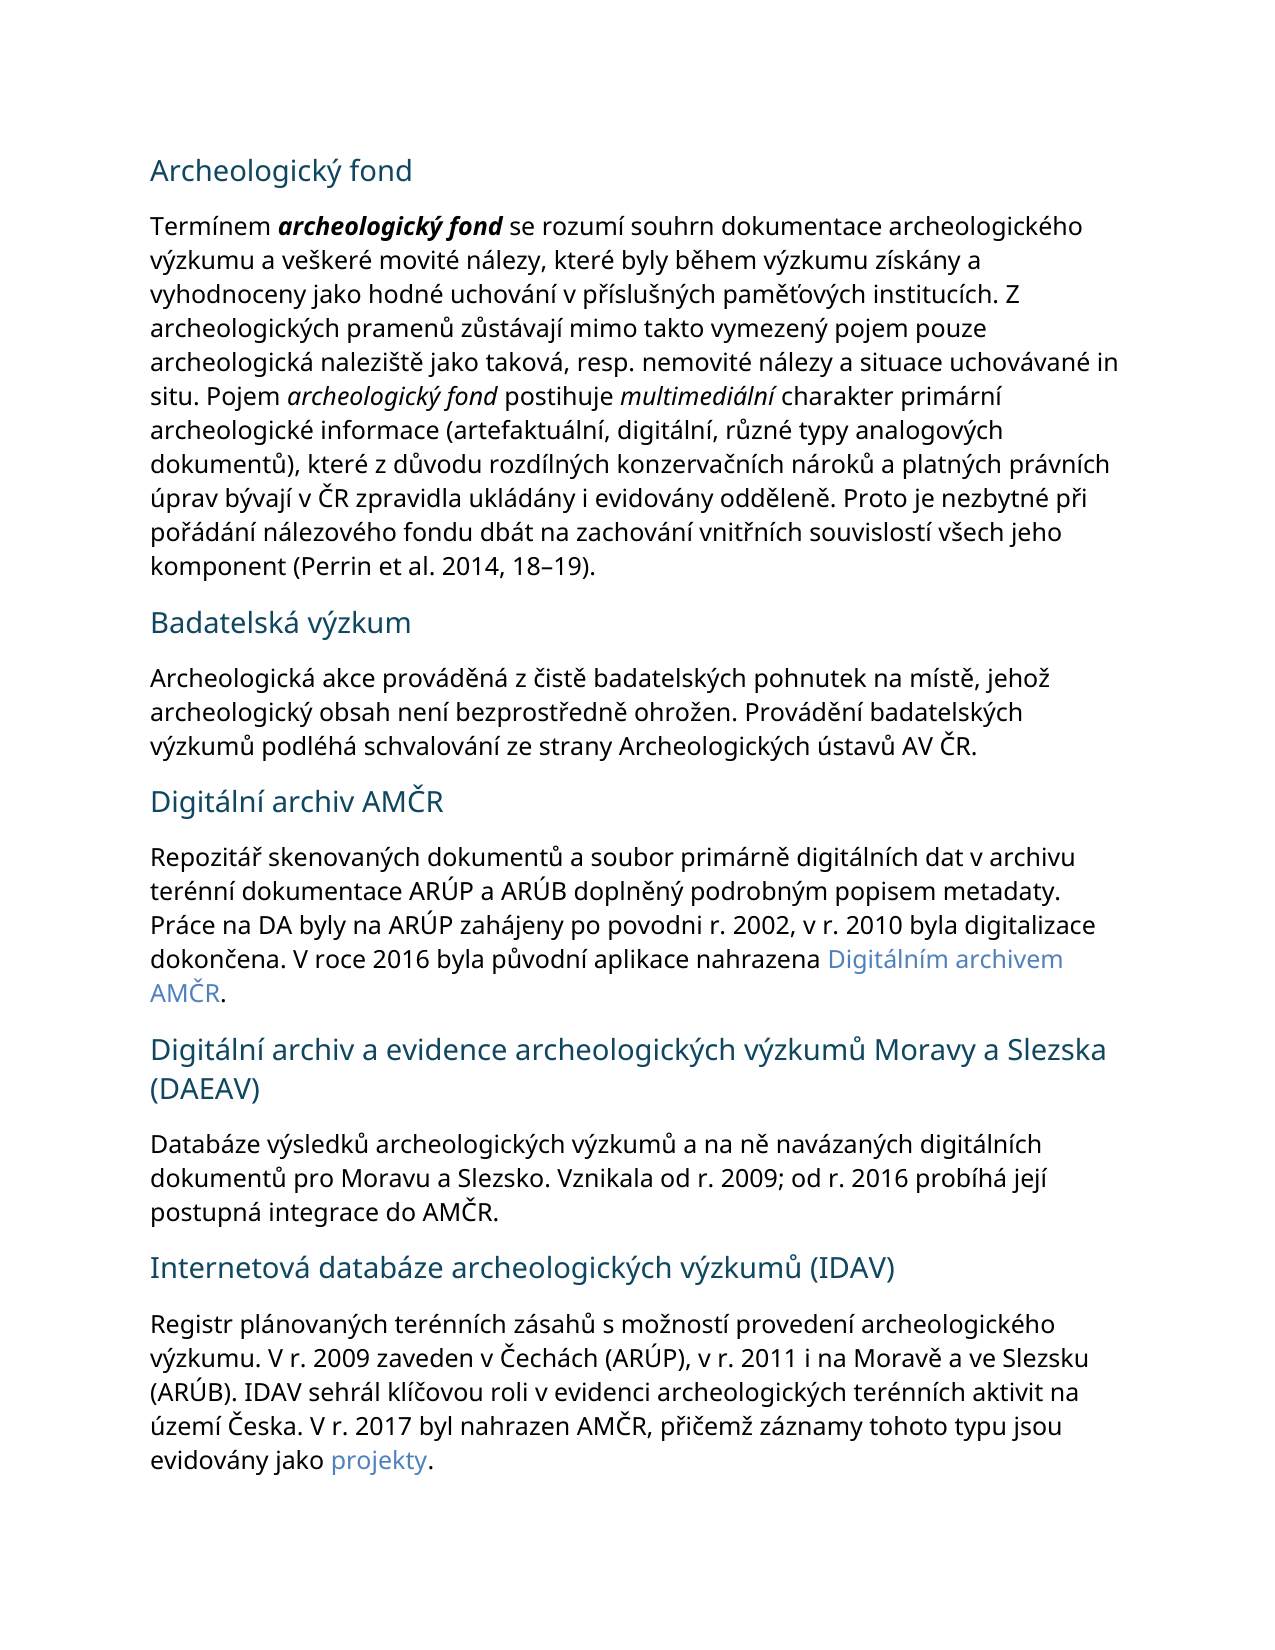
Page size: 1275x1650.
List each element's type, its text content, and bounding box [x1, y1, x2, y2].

subtitle Internetová databáze archeologických výzkumů (IDAV) [150, 1248, 1125, 1287]
text Termínem archeologický fond se rozumí souhrn dokumentace archeologického výzkumu a veškeré movité nálezy, které byly během výzkumu získány a vyhodnoceny jako hodné uchování v příslušných paměťových institucích. Z archeologických pramenů zůstávají mimo takto vymezený pojem pouze archeologická naleziště jako taková, resp. nemovité nálezy a situace uchovávané in situ. Pojem archeologický fond postihuje multimediální charakter primární archeologické informace (artefaktuální, digitální, různé typy analogových dokumentů), které z důvodu rozdílných konzervačních nároků a platných právních úprav bývají v ČR zpravidla ukládány i evidovány odděleně. Proto je nezbytné při pořádání nálezového fondu dbát na zachování vnitřních souvislostí všech jeho komponent (Perrin et al. 2014, 18–19). [150, 208, 1125, 583]
subtitle Badatelská výzkum [150, 602, 1125, 642]
text Registr plánovaných terénních zásahů s možností provedení archeologického výzkumu. V r. 2009 zaveden v Čechách (ARÚP), v r. 2011 i na Moravě a ve Slezsku (ARÚB). IDAV sehrál klíčovou roli v evidenci archeologických terénních aktivit na území Česka. V r. 2017 byl nahrazen AMČR, přičemž záznamy tohoto typu jsou evidovány jako projekty. [150, 1306, 1125, 1477]
subtitle Archeologický fond [150, 150, 1125, 190]
subtitle Digitální archiv AMČR [150, 781, 1125, 821]
text Archeologická akce prováděná z čistě badatelských pohnutek na místě, jehož archeologický obsah není bezprostředně ohrožen. Provádění badatelských výzkumů podléhá schvalování ze strany Archeologických ústavů AV ČR. [150, 660, 1125, 762]
subtitle Digitální archiv a evidence archeologických výzkumů Moravy a Slezska (DAEAV) [150, 1029, 1125, 1108]
text Databáze výsledků archeologických výzkumů a na ně navázaných digitálních dokumentů pro Moravu a Slezsko. Vznikala od r. 2009; od r. 2016 probíhá její postupná integrace do AMČR. [150, 1127, 1125, 1229]
text Repozitář skenovaných dokumentů a soubor primárně digitálních dat v archivu terénní dokumentace ARÚP a ARÚB doplněný podrobným popisem metadaty. Práce na DA byly na ARÚP zahájeny po povodni r. 2002, v r. 2010 byla digitalizace dokončena. V roce 2016 byla původní aplikace nahrazena Digitálním archivem AMČR. [150, 840, 1125, 1010]
